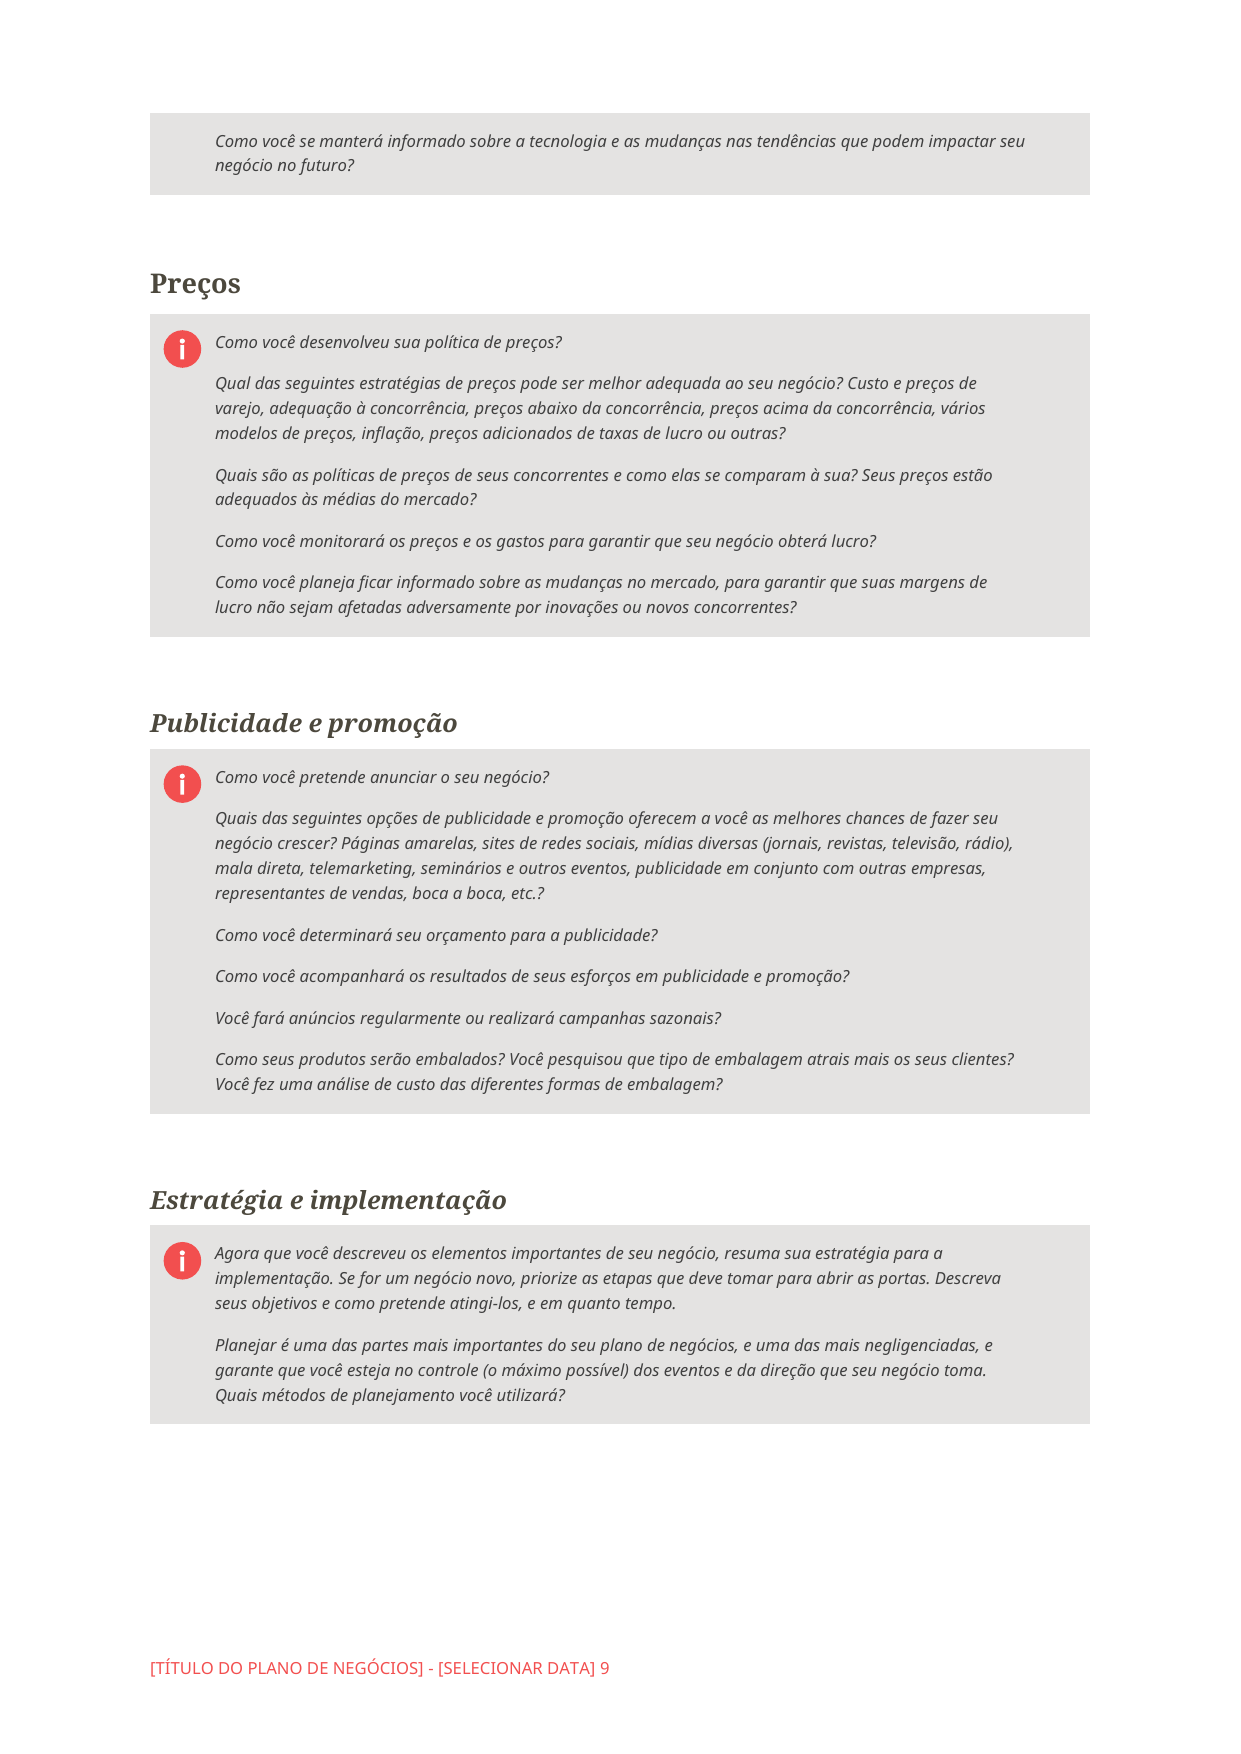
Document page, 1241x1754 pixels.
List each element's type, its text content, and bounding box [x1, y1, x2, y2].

text Estratégia e implementação [150, 1183, 1090, 1217]
text Publicidade e promoção [150, 706, 1090, 740]
text Preços [150, 264, 1090, 301]
